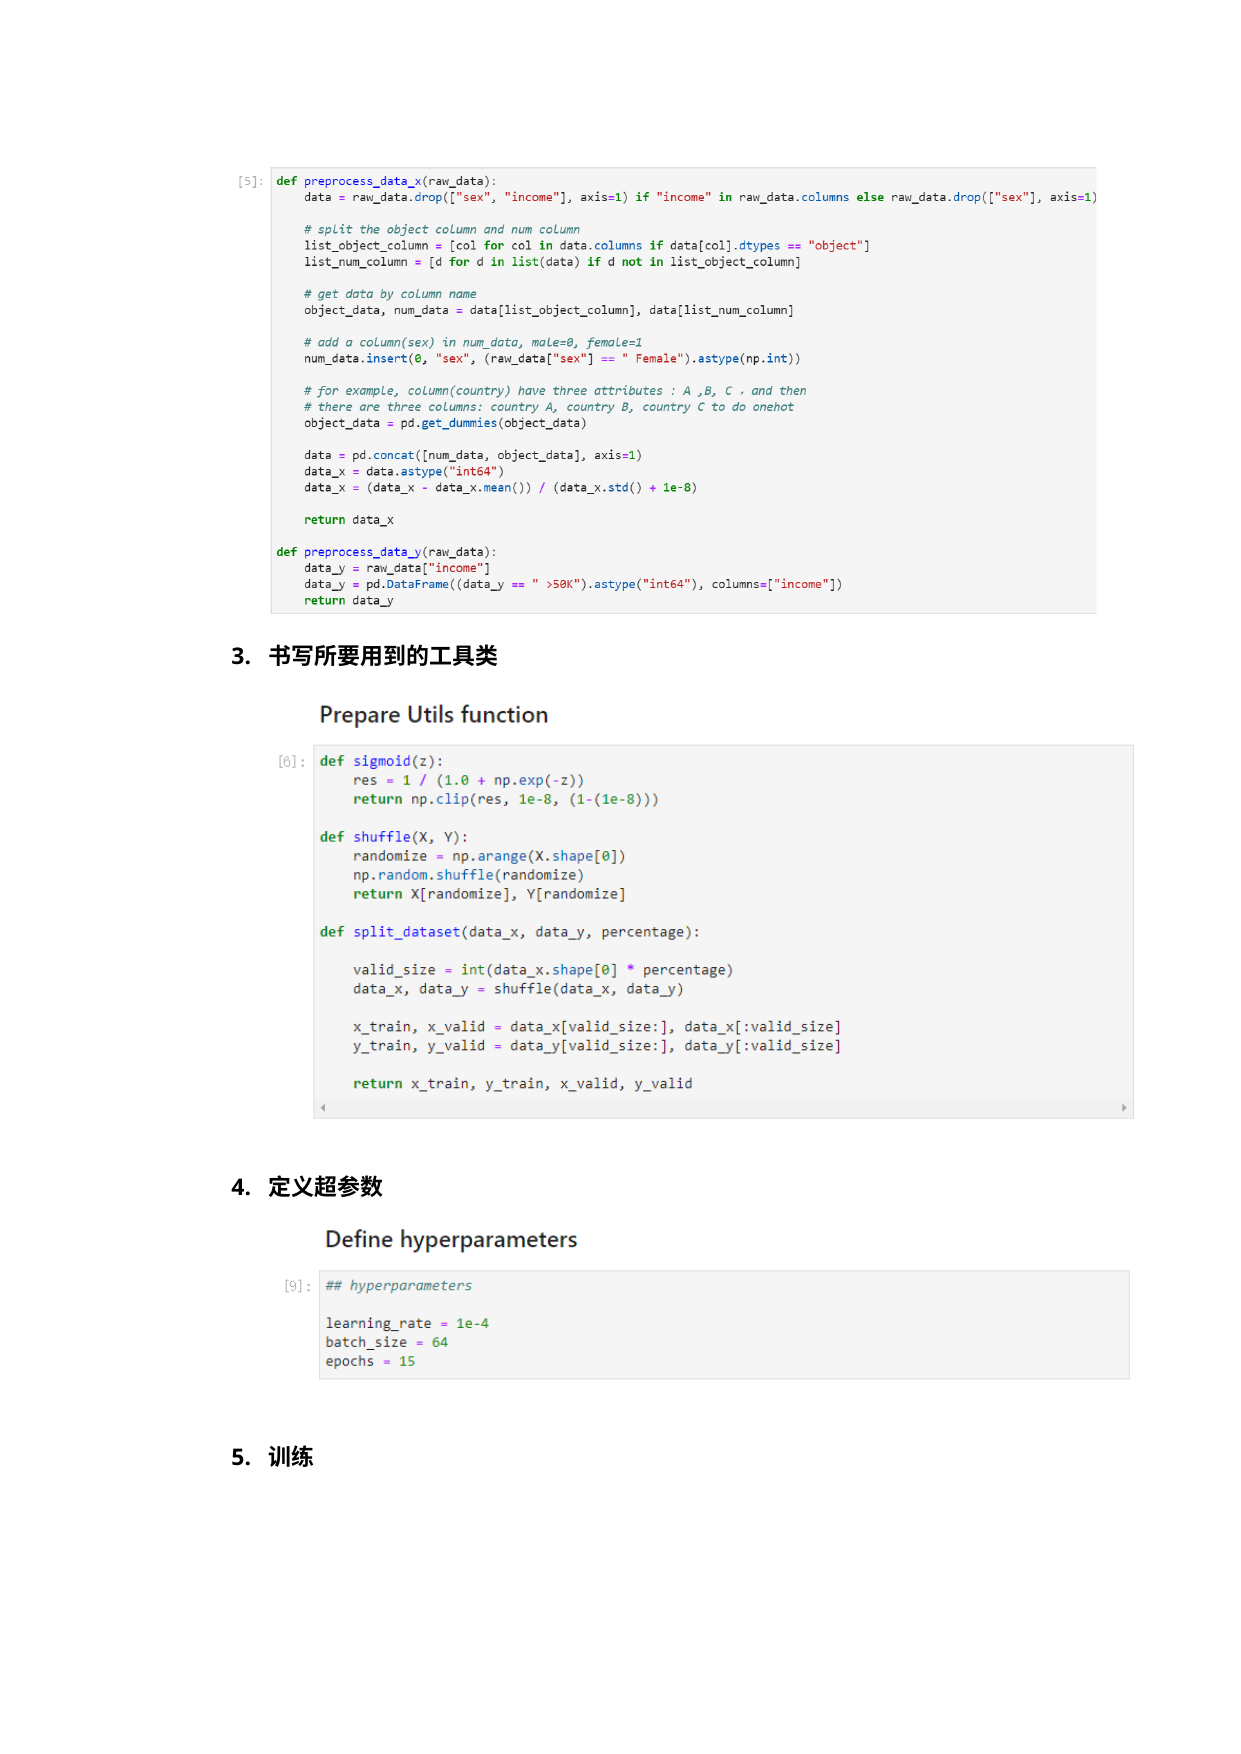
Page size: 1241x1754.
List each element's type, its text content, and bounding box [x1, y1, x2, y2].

list 书写所要用到的工具类 [231, 622, 1053, 687]
list 训练 [231, 1423, 1053, 1488]
picture [268, 1222, 1134, 1392]
picture [268, 692, 1134, 1122]
list 定义超参数 [231, 1153, 1053, 1218]
picture [231, 162, 1097, 615]
